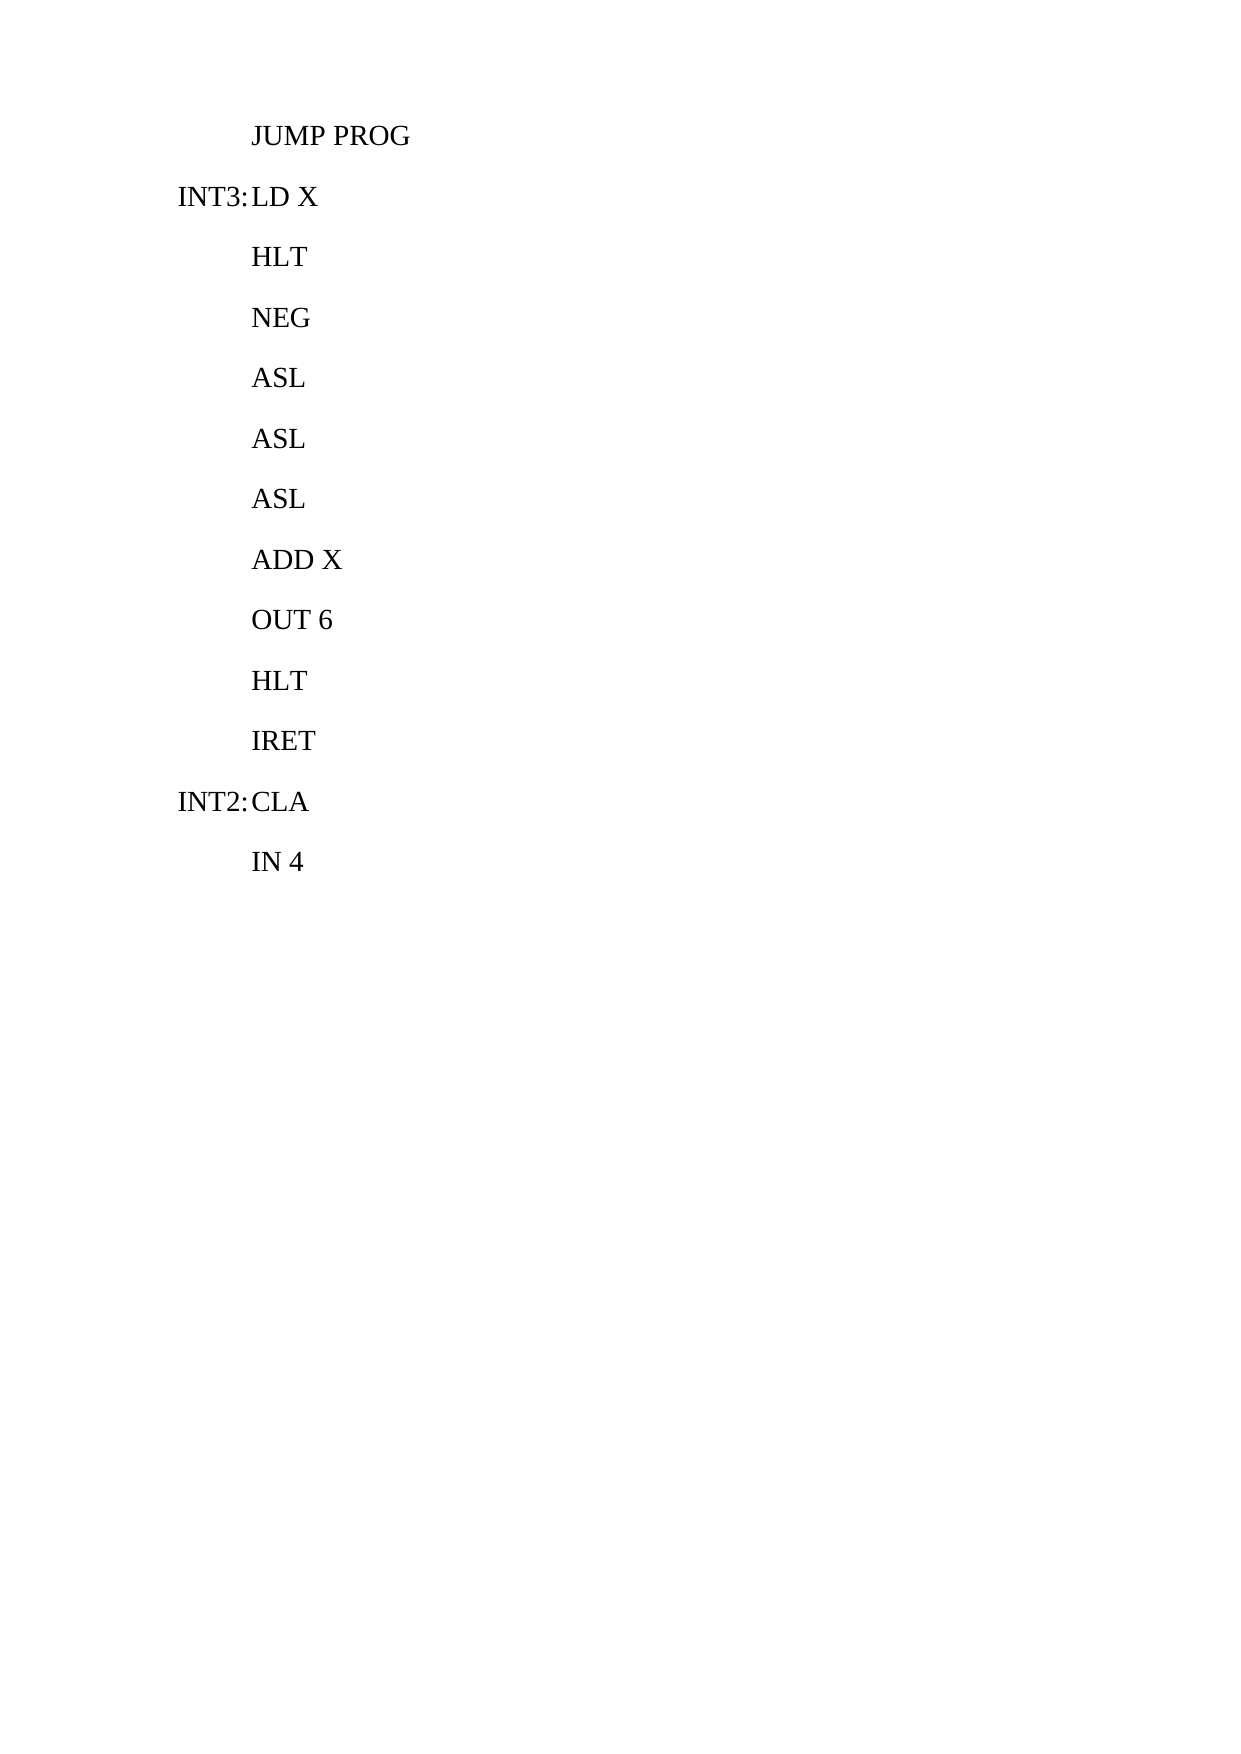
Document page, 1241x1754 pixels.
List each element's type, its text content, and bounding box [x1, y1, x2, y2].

subtitle ASL [177, 421, 1152, 454]
subtitle OUT 6 [177, 602, 1152, 636]
subtitle ASL [177, 481, 1152, 515]
subtitle INT2: CLA [177, 784, 1152, 817]
subtitle ADD X [177, 542, 1152, 575]
subtitle IRET [177, 723, 1152, 757]
subtitle IN 4 [177, 844, 1152, 878]
subtitle INT3: LD X [177, 179, 1152, 212]
subtitle HLT [177, 239, 1152, 273]
subtitle NEG [177, 300, 1152, 333]
subtitle HLT [177, 663, 1152, 696]
subtitle JUMP PROG [177, 118, 1152, 152]
subtitle ASL [177, 360, 1152, 394]
